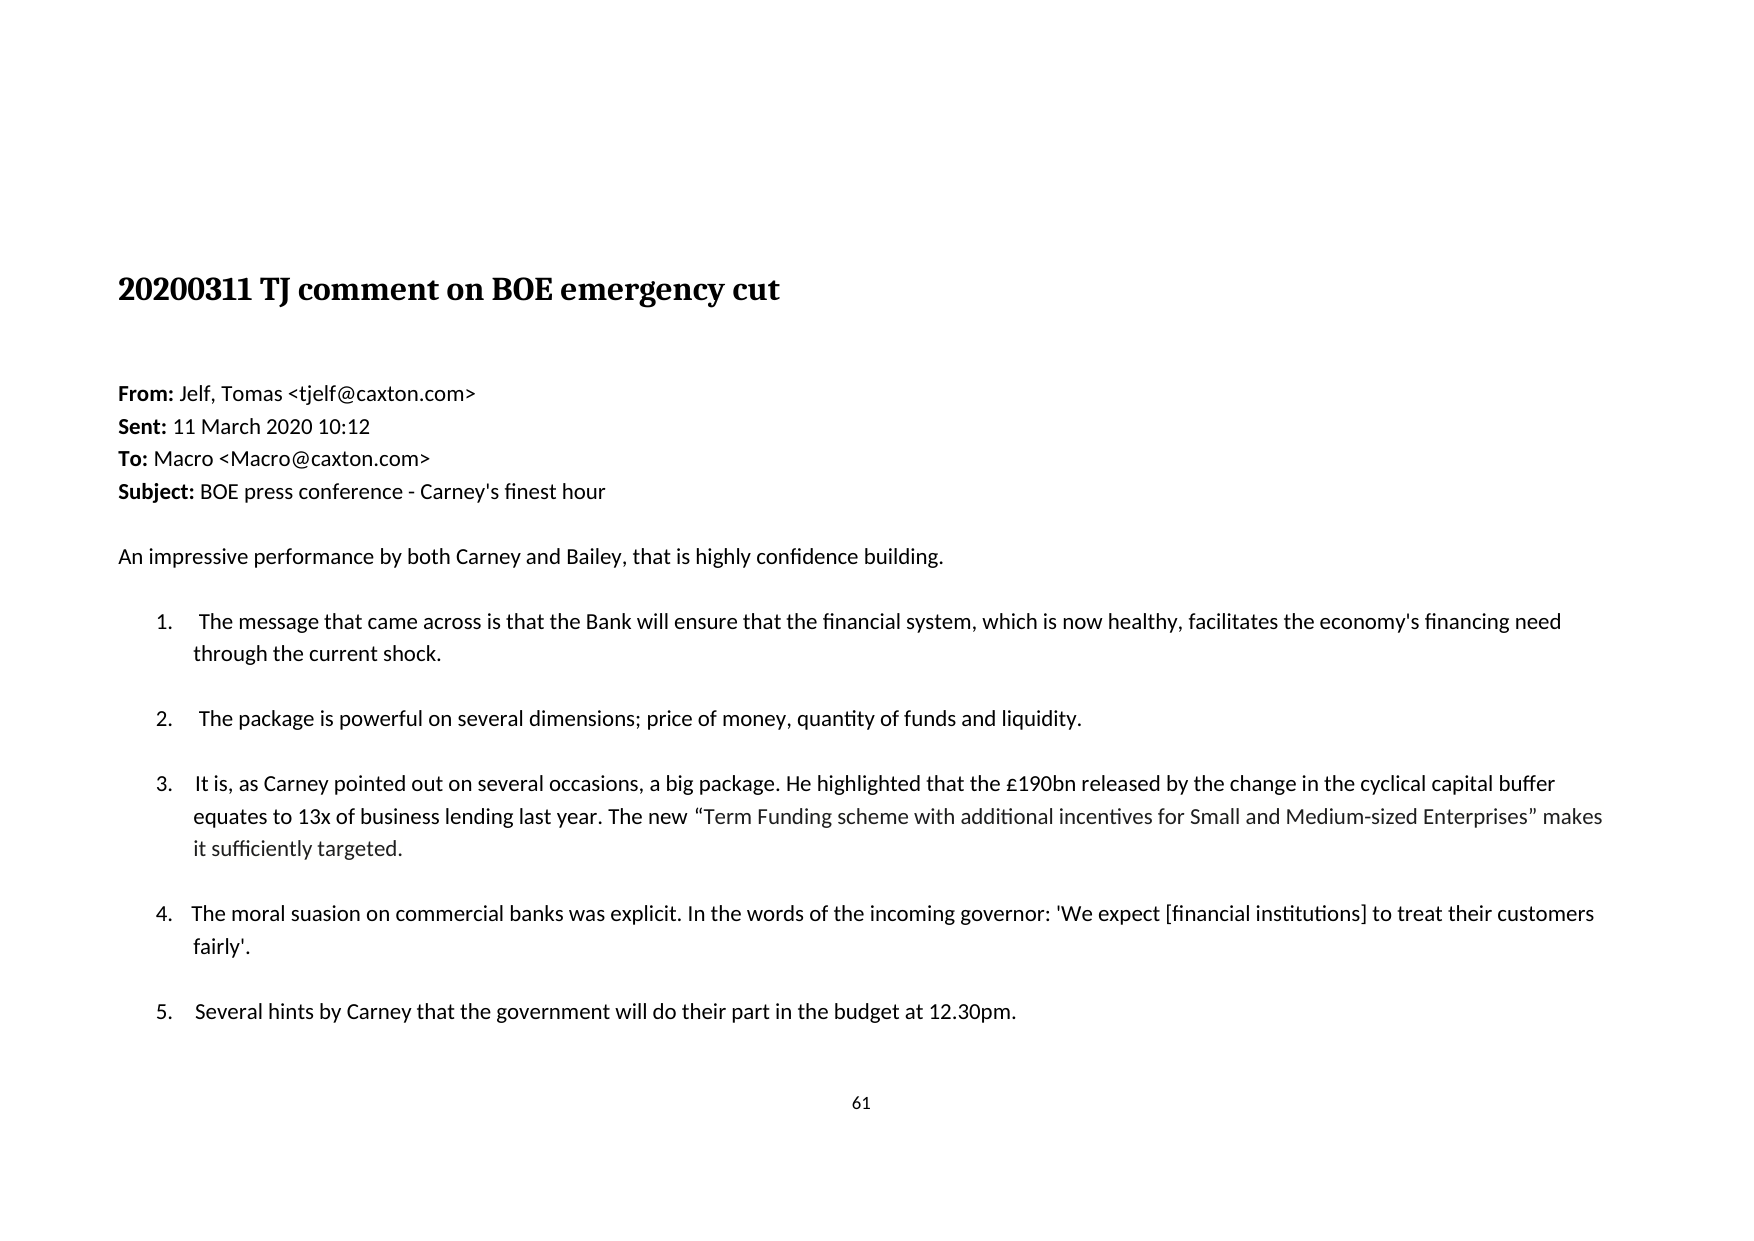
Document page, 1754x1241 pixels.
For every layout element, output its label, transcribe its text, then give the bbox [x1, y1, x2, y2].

text 4. The moral suasion on commercial banks was explicit. In the words of the incoming governor: 'We expect [financial institutions] to treat their customers fairly'. [156, 897, 1604, 962]
text 3. It is, as Carney pointed out on several occasions, a big package. He highlighted that the £190bn released by the change in the cyclical capital buffer equates to 13x of business lending last year. The new “Term Funding scheme with additional incentives for Small and Medium-sized Enterprises” makes it sufficiently targeted. [156, 767, 1604, 865]
text 1. The message that came across is that the Bank will ensure that the financial system, which is now healthy, facilitates the economy's financing need through the current shock. [156, 605, 1604, 670]
text 2. The package is powerful on several dimensions; price of money, quantity of funds and liquidity. [156, 702, 1604, 735]
subtitle 20200311 TJ comment on BOE emergency cut [118, 257, 1604, 322]
text From: Jelf, Tomas <tjelf@caxton.com> Sent: 11 March 2020 10:12 To: Macro <Macro@caxton.com> Subject: BOE press conference - Carney's finest hour [118, 377, 1604, 507]
text An impressive performance by both Carney and Bailey, that is highly confidence building. [118, 540, 1604, 572]
text 5. Several hints by Carney that the government will do their part in the budget at 12.30pm. [156, 995, 1604, 1027]
